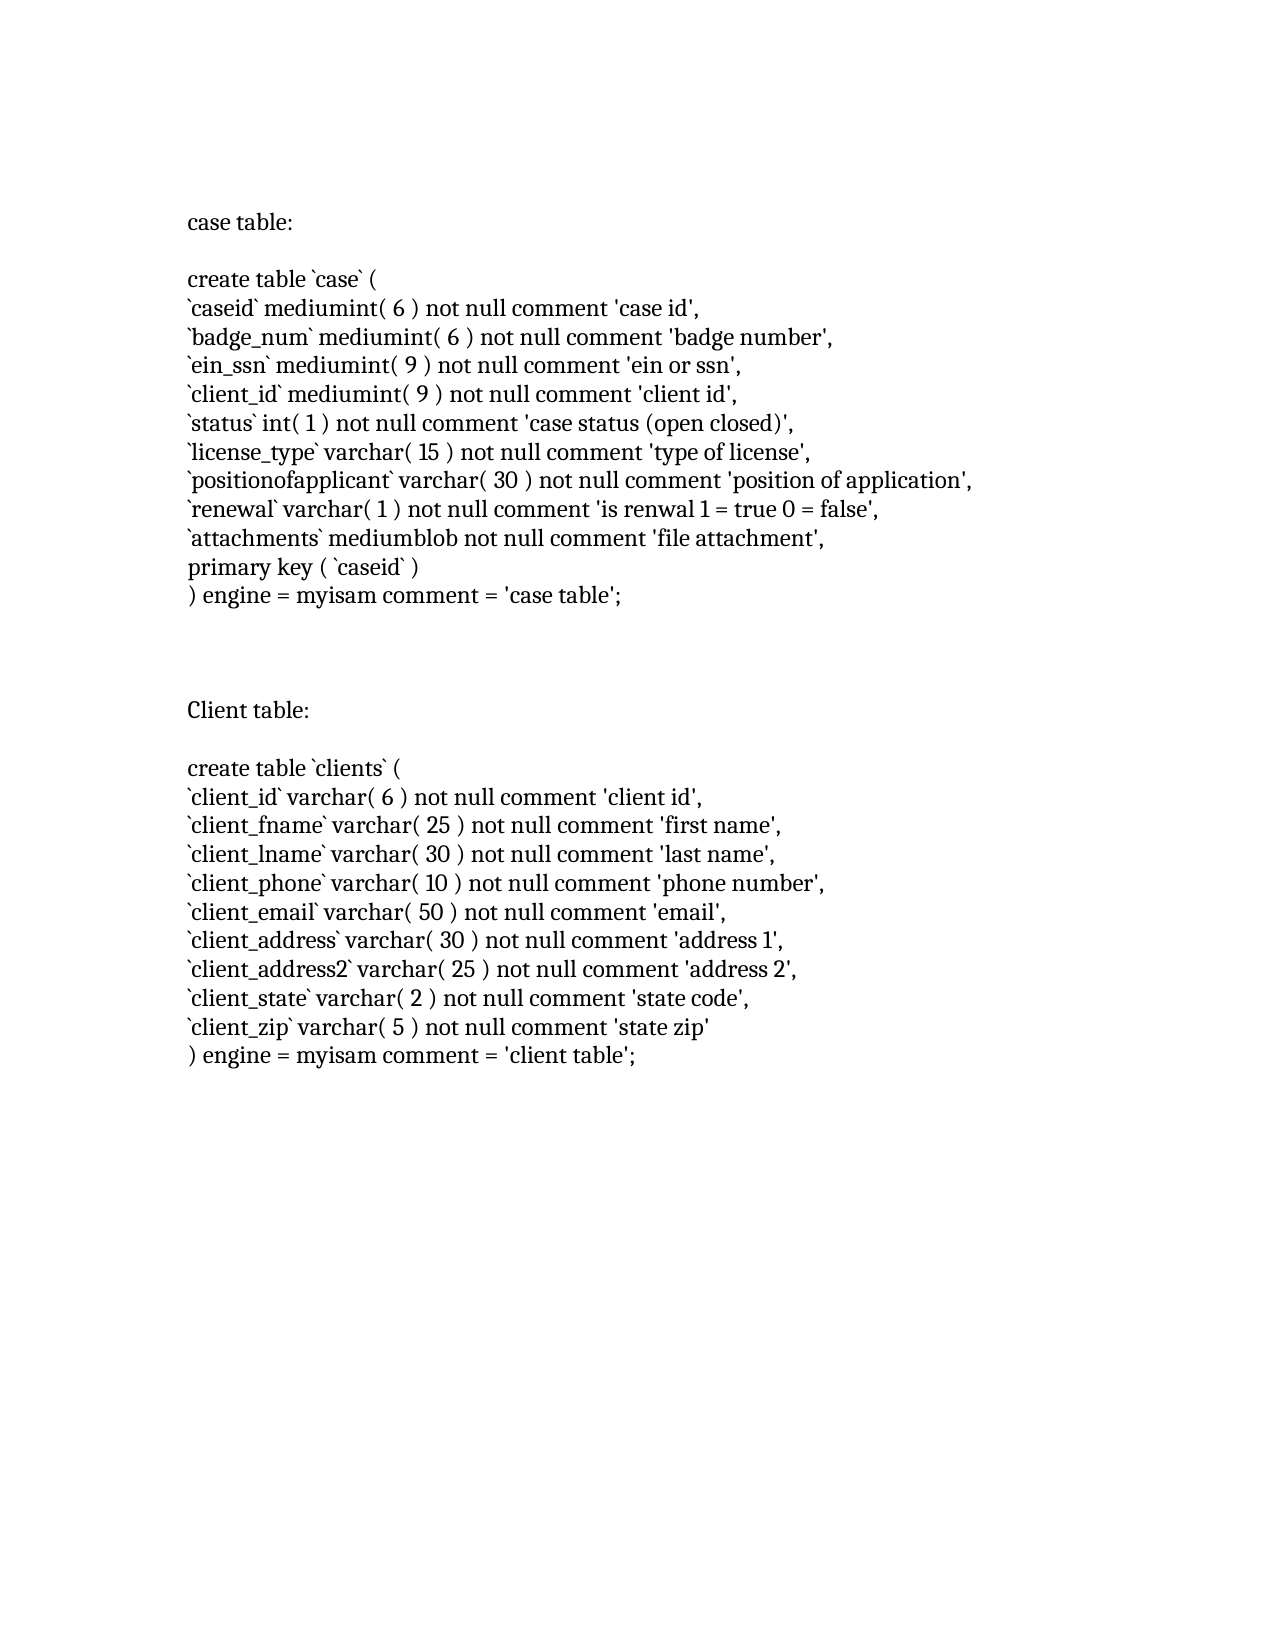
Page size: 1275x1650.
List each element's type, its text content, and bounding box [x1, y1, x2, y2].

text create table `case` ( [187, 265, 1087, 294]
text `caseid` mediumint( 6 ) not null comment 'case id', `badge_num` mediumint( 6 ) not null comment 'badge number', `ein_ssn` mediumint( 9 ) not null comment 'ein or ssn', `client_id` mediumint( 9 ) not null comment 'client id', `status` int( 1 ) not null comment 'case status (open closed)', `license_type` varchar( 15 ) not null comment 'type of license', `positionofapplicant` varchar( 30 ) not null comment 'position of application', `renewal` varchar( 1 ) not null comment 'is renwal 1 = true 0 = false', `attachments` mediumblob not null comment 'file attachment', primary key ( `caseid` ) [187, 294, 1087, 581]
text Client table: [187, 696, 1087, 725]
text ) engine = myisam comment = 'client table'; [187, 1041, 1087, 1070]
text ) engine = myisam comment = 'case table'; [187, 581, 1087, 610]
text `client_id` varchar( 6 ) not null comment 'client id', `client_fname` varchar( 25 ) not null comment 'first name', `client_lname` varchar( 30 ) not null comment 'last name', `client_phone` varchar( 10 ) not null comment 'phone number', `client_email` varchar( 50 ) not null comment 'email', `client_address` varchar( 30 ) not null comment 'address 1', `client_address2` varchar( 25 ) not null comment 'address 2', `client_state` varchar( 2 ) not null comment 'state code', `client_zip` varchar( 5 ) not null comment 'state zip' [187, 782, 1087, 1041]
text case table: [187, 207, 1087, 236]
text create table `clients` ( [187, 725, 1087, 782]
